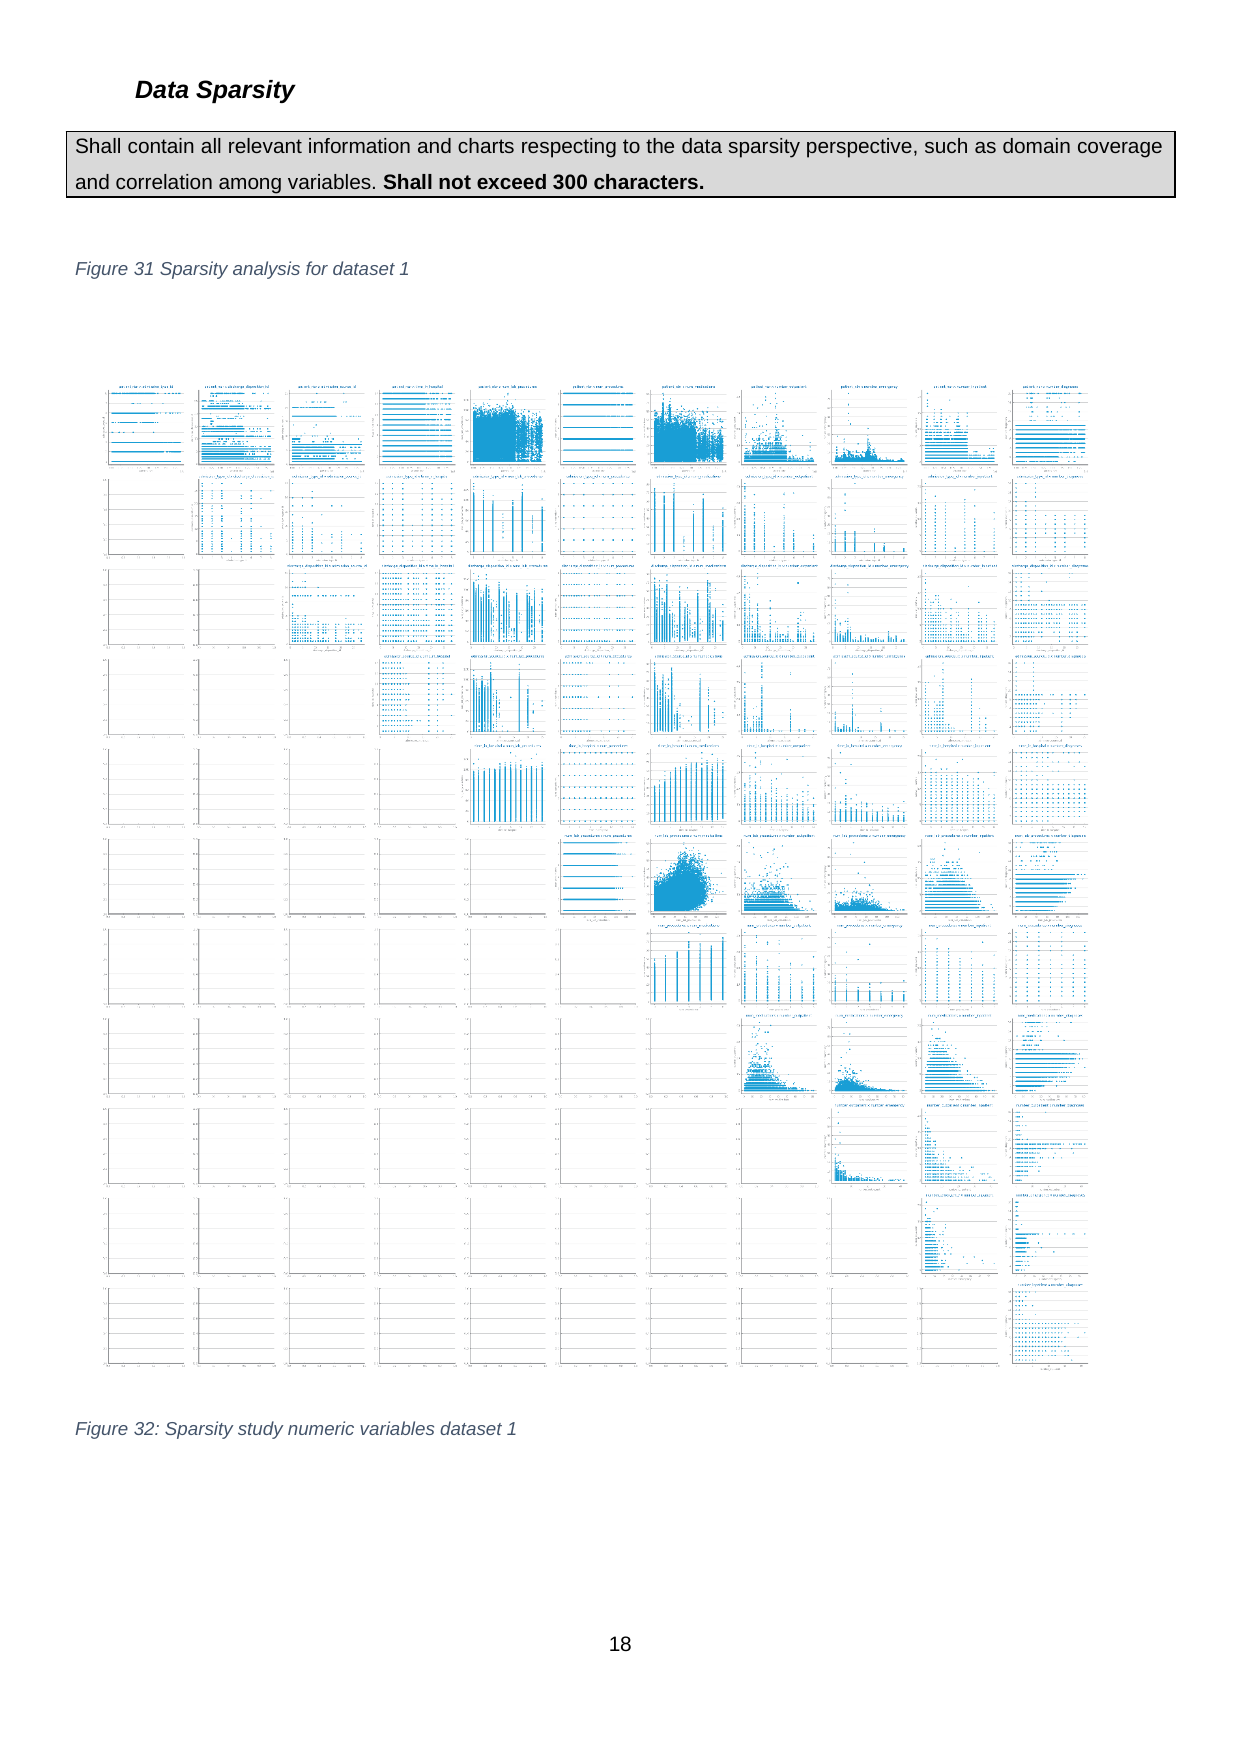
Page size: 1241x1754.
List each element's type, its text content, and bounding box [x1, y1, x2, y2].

text Shall contain all relevant information and charts respecting to the data sparsity perspective, such as domain coverage and correlation among variables. Shall not exceed 300 characters. [67, 132, 1174, 196]
text Figure 32: Sparsity study numeric variables dataset 1 [75, 1418, 1165, 1439]
subtitle Data Sparsity [135, 75, 1165, 104]
picture [75, 349, 1119, 1406]
text Figure 31 Sparsity analysis for dataset 1 [75, 258, 1165, 280]
